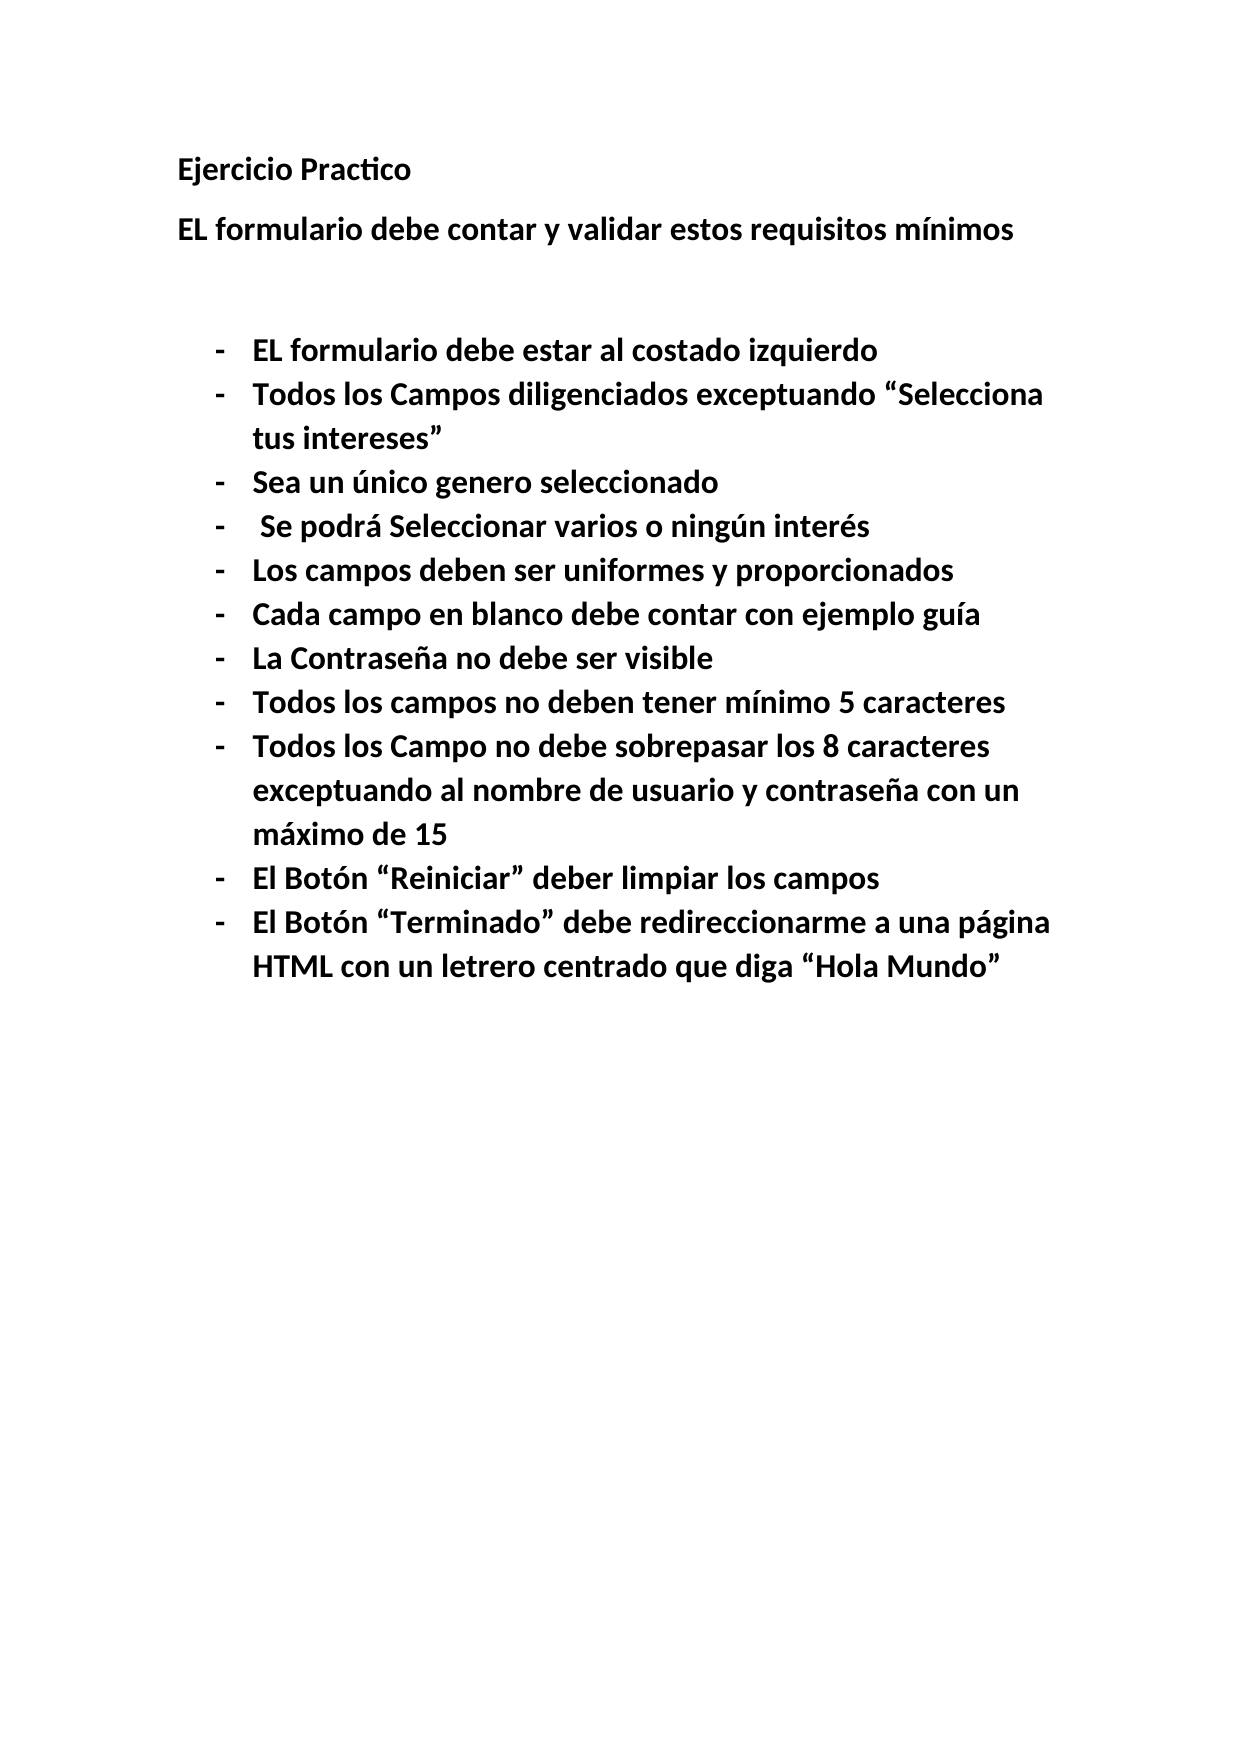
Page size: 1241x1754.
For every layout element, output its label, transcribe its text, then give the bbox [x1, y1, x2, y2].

list Cada campo en blanco debe contar con ejemplo guía [215, 593, 1063, 634]
text Ejercicio Practico [177, 148, 1063, 188]
list Todos los Campos diligenciados exceptuando “Selecciona tus intereses” [215, 373, 1063, 458]
list La Contraseña no debe ser visible [215, 637, 1063, 678]
list El Botón “Terminado” debe redireccionarme a una página HTML con un letrero centrado que diga “Hola Mundo” [215, 901, 1063, 986]
list Todos los Campo no debe sobrepasar los 8 caracteres exceptuando al nombre de usuario y contraseña con un máximo de 15 [215, 725, 1063, 854]
list Los campos deben ser uniformes y proporcionados [215, 549, 1063, 590]
list El Botón “Reiniciar” deber limpiar los campos [215, 857, 1063, 898]
list Sea un único genero seleccionado [215, 461, 1063, 502]
list Se podrá Seleccionar varios o ningún interés [215, 505, 1063, 546]
text EL formulario debe contar y validar estos requisitos mínimos [177, 208, 1063, 249]
list EL formulario debe estar al costado izquierdo [215, 329, 1063, 370]
list Todos los campos no deben tener mínimo 5 caracteres [215, 681, 1063, 722]
